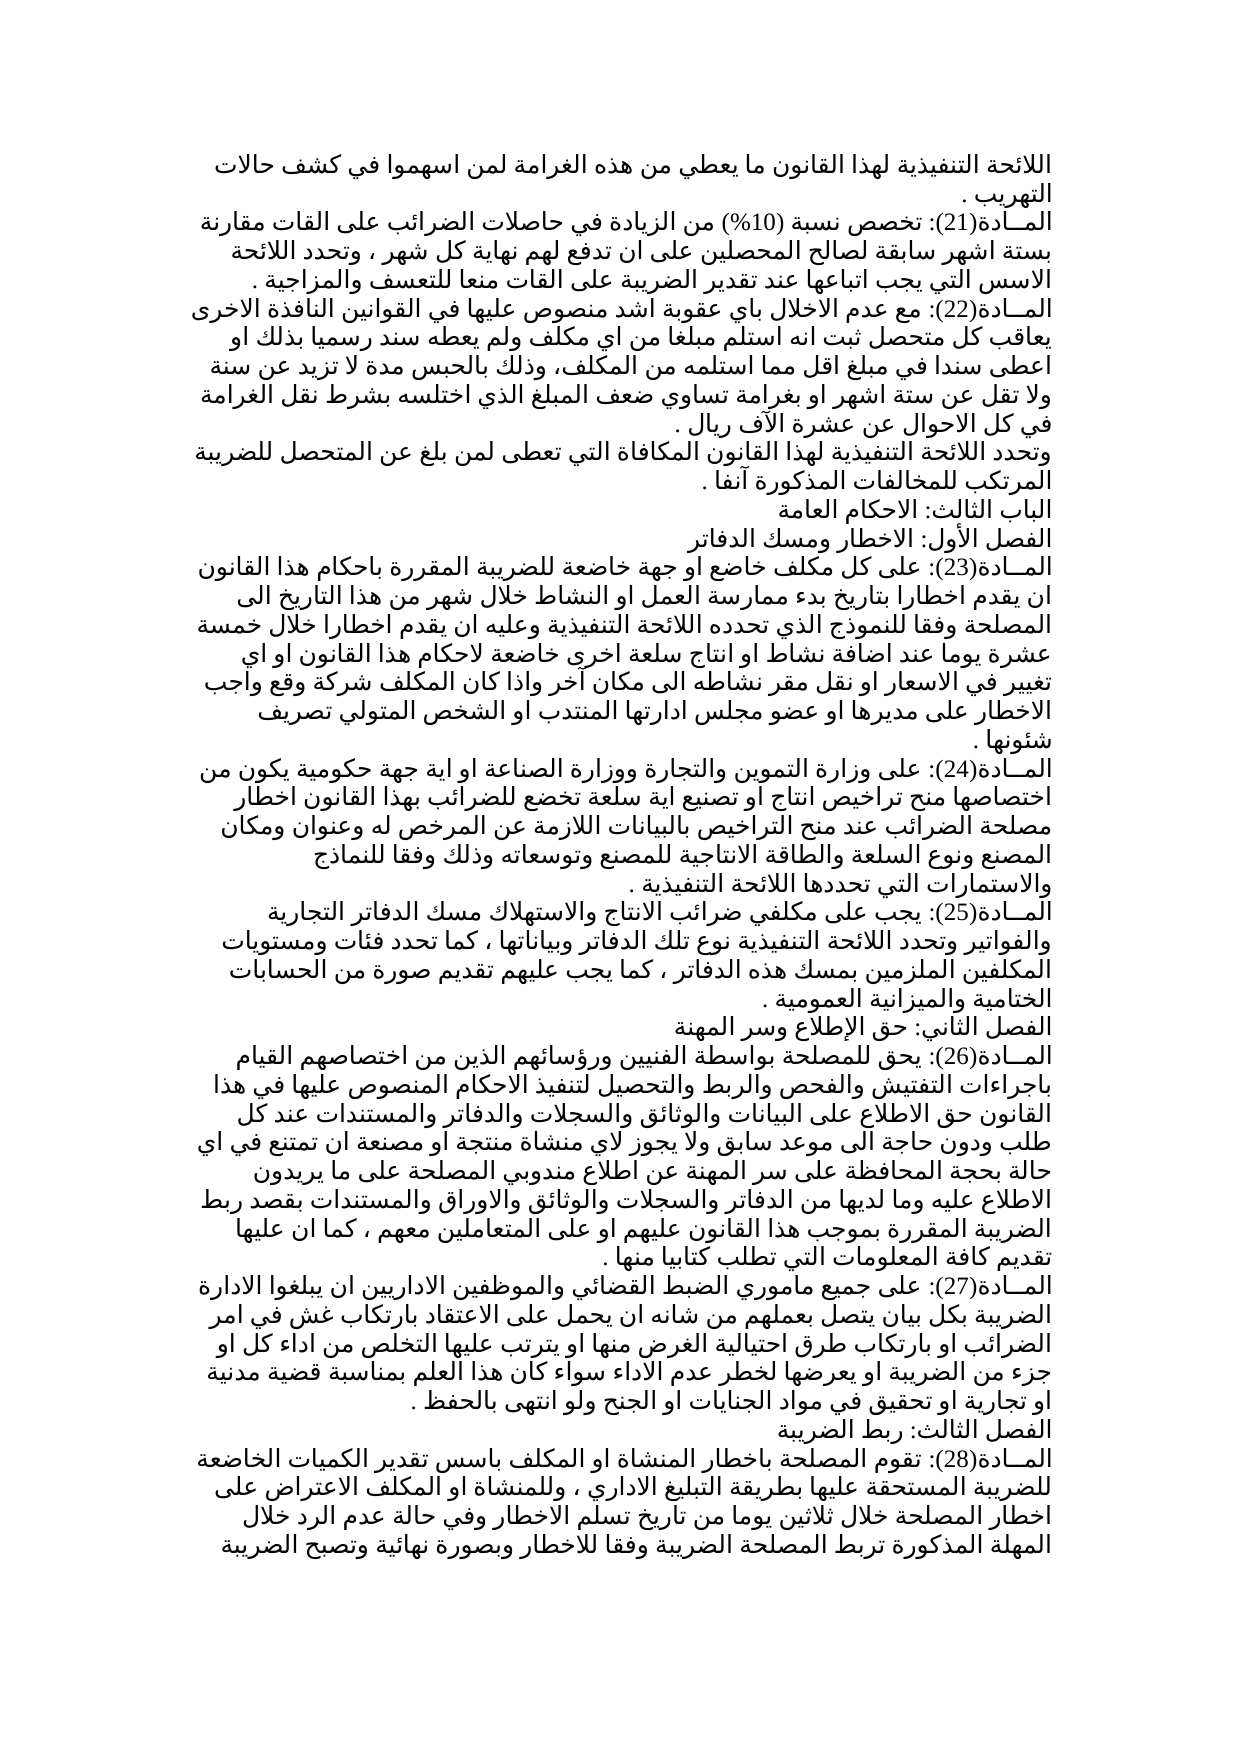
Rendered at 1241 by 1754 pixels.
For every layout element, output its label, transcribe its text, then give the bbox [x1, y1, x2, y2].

text المــادة(24): على وزارة التموين والتجارة ووزارة الصناعة او اية جهة حكومية يكون من اختصاصها منح تراخيص انتاج او تصنيع اية سلعة تخضع للضرائب بهذا القانون اخطار مصلحة الضرائب عند منح التراخيص بالبيانات اللازمة عن المرخص له وعنوان ومكان المصنع ونوع السلعة والطاقة الانتاجية للمصنع وتوسعاته وذلك وفقا للنماذج والاستمارات التي تحددها اللائحة التنفيذية . [187, 754, 1053, 897]
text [187, 1444, 1053, 1559]
text الفصل الثاني: حق الإطلاع وسر المهنة [187, 1012, 1053, 1041]
text المــادة(23): على كل مكلف خاضع او جهة خاضعة للضريبة المقررة باحكام هذا القانون ان يقدم اخطارا بتاريخ بدء ممارسة العمل او النشاط خلال شهر من هذا التاريخ الى المصلحة وفقا للنموذج الذي تحدده اللائحة التنفيذية وعليه ان يقدم اخطارا خلال خمسة عشرة يوما عند اضافة نشاط او انتاج سلعة اخرى خاضعة لاحكام هذا القانون او اي تغيير في الاسعار او نقل مقر نشاطه الى مكان آخر واذا كان المكلف شركة وقع واجب الاخطار على مديرها او عضو مجلس ادارتها المنتدب او الشخص المتولي تصريف شئونها . [187, 552, 1053, 754]
text المــادة(27): على جميع ماموري الضبط القضائي والموظفين الاداريين ان يبلغوا الادارة الضريبة بكل بيان يتصل بعملهم من شانه ان يحمل على الاعتقاد بارتكاب غش في امر الضرائب او بارتكاب طرق احتيالية الغرض منها او يترتب عليها التخلص من اداء كل او جزء من الضريبة او يعرضها لخطر عدم الاداء سواء كان هذا العلم بمناسبة قضية مدنية او تجارية او تحقيق في مواد الجنايات او الجنح ولو انتهى بالحفظ . [187, 1271, 1053, 1415]
text الفصل الثالث: ربط الضريبة [187, 1415, 1053, 1444]
text الفصل الأول: الاخطار ومسك الدفاتر [187, 524, 1053, 552]
text المــادة(26): يحق للمصلحة بواسطة الفنيين ورؤسائهم الذين من اختصاصهم القيام باجراءات التفتيش والفحص والربط والتحصيل لتنفيذ الاحكام المنصوص عليها في هذا القانون حق الاطلاع على البيانات والوثائق والسجلات والدفاتر والمستندات عند كل طلب ودون حاجة الى موعد سابق ولا يجوز لاي منشاة منتجة او مصنعة ان تمتنع في اي حالة بحجة المحافظة على سر المهنة عن اطلاع مندوبي المصلحة على ما يريدون الاطلاع عليه وما لديها من الدفاتر والسجلات والوثائق والاوراق والمستندات بقصد ربط الضريبة المقررة بموجب هذا القانون عليهم او على المتعاملين معهم ، كما ان عليها تقديم كافة المعلومات التي تطلب كتابيا منها . [187, 1041, 1053, 1271]
text المــادة(21): تخصص نسبة (10%) من الزيادة في حاصلات الضرائب على القات مقارنة بستة اشهر سابقة لصالح المحصلين على ان تدفع لهم نهاية كل شهر ، وتحدد اللائحة الاسس التي يجب اتباعها عند تقدير الضريبة على القات منعا للتعسف والمزاجية . [187, 207, 1053, 294]
text الباب الثالث: الاحكام العامة [187, 495, 1053, 524]
text المــادة(25): يجب على مكلفي ضرائب الانتاج والاستهلاك مسك الدفاتر التجارية والفواتير وتحدد اللائحة التنفيذية نوع تلك الدفاتر وبياناتها ، كما تحدد فئات ومستويات المكلفين الملزمين بمسك هذه الدفاتر ، كما يجب عليهم تقديم صورة من الحسابات الختامية والميزانية العمومية . [187, 897, 1053, 1012]
text المــادة(22): مع عدم الاخلال باي عقوبة اشد منصوص عليها في القوانين النافذة الاخرى يعاقب كل متحصل ثبت انه استلم مبلغا من اي مكلف ولم يعطه سند رسميا بذلك او اعطى سندا في مبلغ اقل مما استلمه من المكلف، وذلك بالحبس مدة لا تزيد عن سنة ولا تقل عن ستة اشهر او بغرامة تساوي ضعف المبلغ الذي اختلسه بشرط نقل الغرامة في كل الاحوال عن عشرة الآف ريال . وتحدد اللائحة التنفيذية لهذا القانون المكافاة التي تعطى لمن بلغ عن المتحصل للضريبة المرتكب للمخالفات المذكورة آنفا . [187, 294, 1053, 495]
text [187, 150, 1053, 207]
